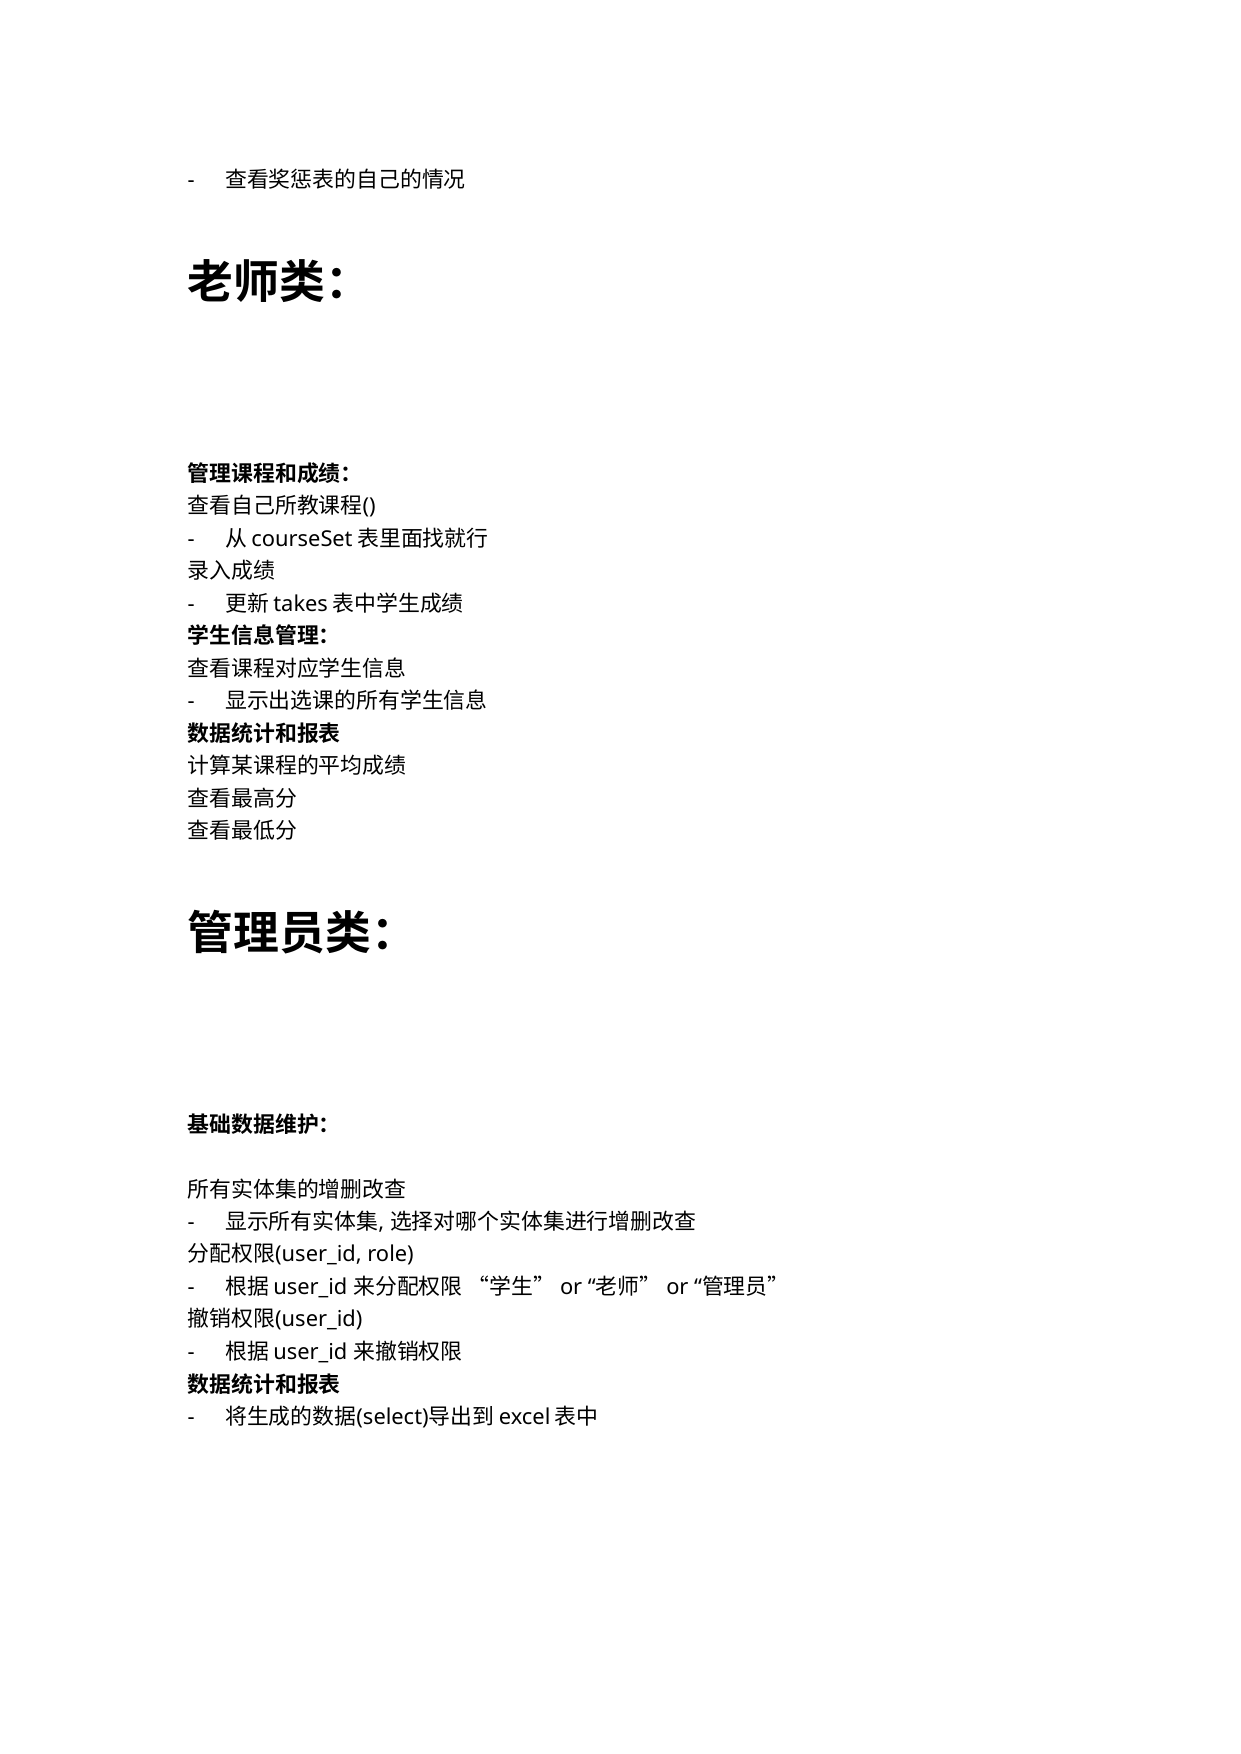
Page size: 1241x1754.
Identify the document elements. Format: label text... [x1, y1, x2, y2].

list 更新takes表中学生成绩 [187, 585, 1053, 618]
text 查看最低分 [187, 813, 1053, 845]
text 学生信息管理： [187, 618, 1053, 650]
list 显示所有实体集, 选择对哪个实体集进行增删改查 [187, 1204, 1053, 1236]
list 查看奖惩表的自己的情况 [187, 162, 1053, 194]
list 从courseSet表里面找就行 [187, 520, 1053, 553]
list 根据user_id 来撤销权限 [187, 1334, 1053, 1366]
subtitle 老师类： [187, 230, 1053, 327]
text 查看自己所教课程() [187, 488, 1053, 520]
text 分配权限(user_id, role) [187, 1236, 1053, 1269]
list 显示出选课的所有学生信息 [187, 683, 1053, 715]
text 基础数据维护： [187, 1106, 1053, 1139]
text 查看最高分 [187, 780, 1053, 813]
text 撤销权限(user_id) [187, 1301, 1053, 1334]
text 数据统计和报表 [187, 1366, 1053, 1399]
text 所有实体集的增删改查 [187, 1171, 1053, 1204]
text 查看课程对应学生信息 [187, 650, 1053, 683]
text 录入成绩 [187, 553, 1053, 585]
list 根据user_id 来分配权限 “学生” or “老师” or “管理员” [187, 1269, 1053, 1301]
text 管理课程和成绩： [187, 455, 1053, 488]
subtitle 管理员类： [187, 881, 1053, 978]
text 计算某课程的平均成绩 [187, 748, 1053, 780]
list 将生成的数据(select)导出到excel表中 [187, 1399, 1053, 1431]
text 数据统计和报表 [187, 715, 1053, 748]
